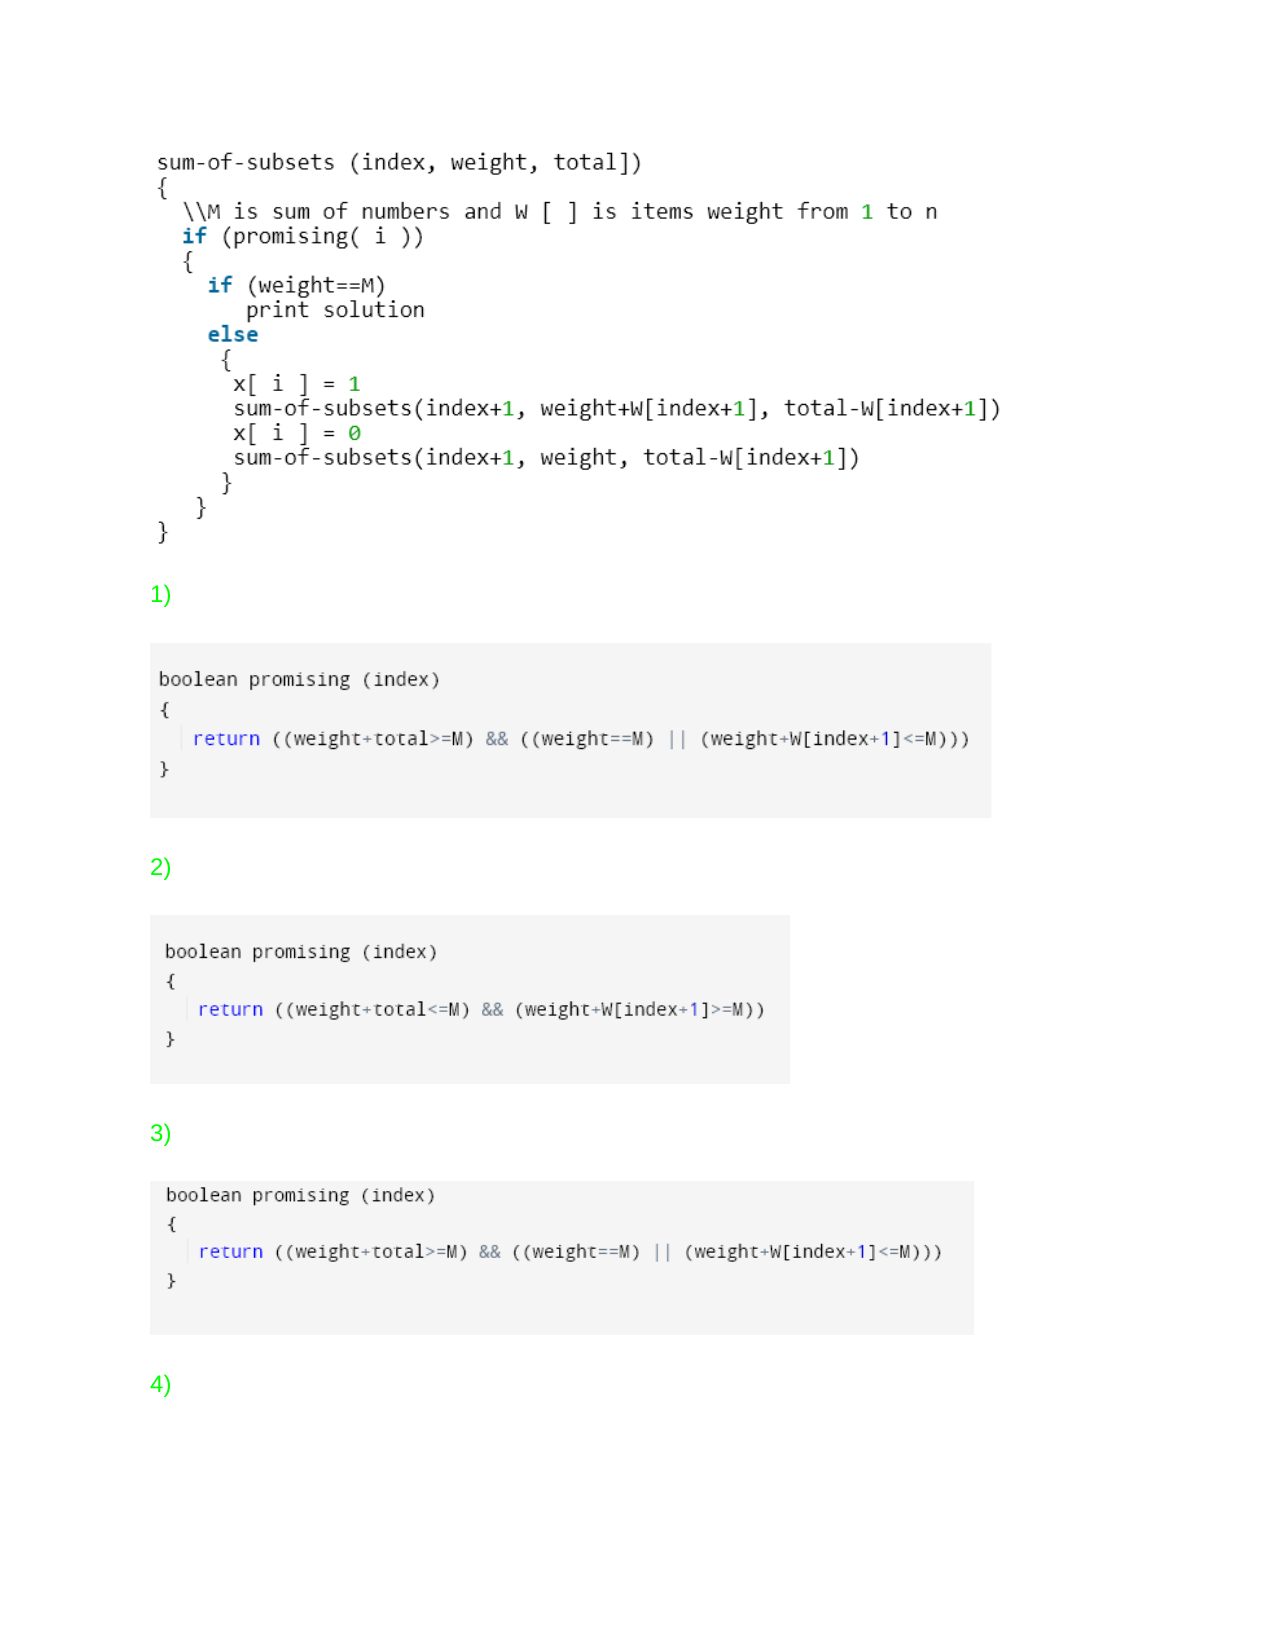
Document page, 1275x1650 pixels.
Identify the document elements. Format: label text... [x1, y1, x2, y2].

picture [150, 915, 790, 1084]
picture [150, 643, 992, 818]
text 3) [150, 1119, 1125, 1146]
text 1) [150, 580, 1125, 608]
text 4) [150, 1370, 1125, 1398]
picture [150, 150, 1015, 545]
picture [150, 1181, 975, 1335]
text 2) [150, 853, 1125, 880]
